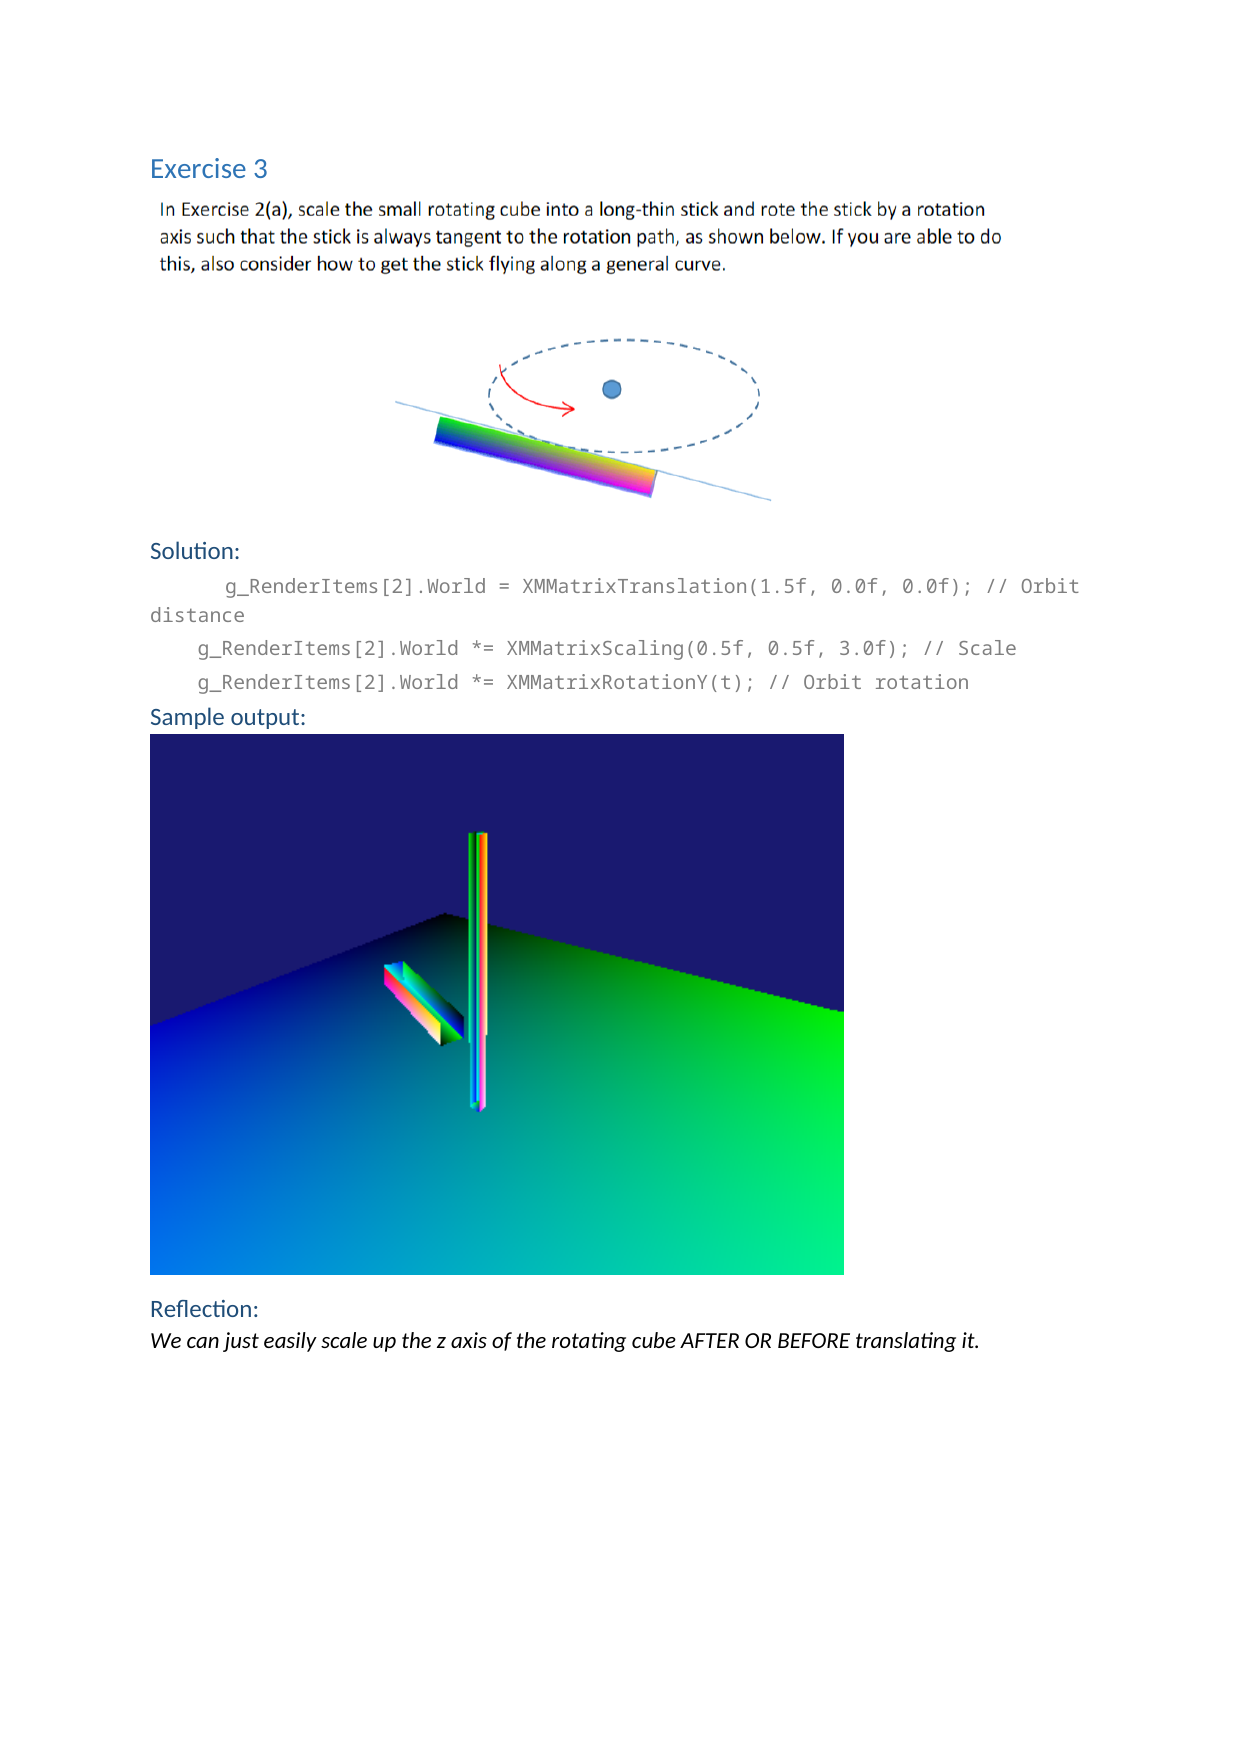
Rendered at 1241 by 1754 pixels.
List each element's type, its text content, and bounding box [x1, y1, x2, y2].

subtitle g_RenderItems[2].World *= XMMatrixScaling(0.5f, 0.5f, 3.0f); // Scale [150, 635, 1090, 662]
subtitle Solution: [150, 533, 1090, 566]
text We can just easily scale up the z axis of the rotating cube AFTER OR BEFORE translating it. [150, 1327, 1090, 1354]
picture [150, 734, 844, 1275]
subtitle g_RenderItems[2].World *= XMMatrixRotationY(t); // Orbit rotation [150, 668, 1090, 695]
subtitle Sample output: [150, 701, 1090, 732]
subtitle Reflection: [150, 1294, 1090, 1324]
subtitle Exercise 3 [150, 150, 1090, 186]
picture [150, 192, 1091, 533]
subtitle g_RenderItems[2].World = XMMatrixTranslation(1.5f, 0.0f, 0.0f); // Orbit distance [150, 572, 1090, 628]
